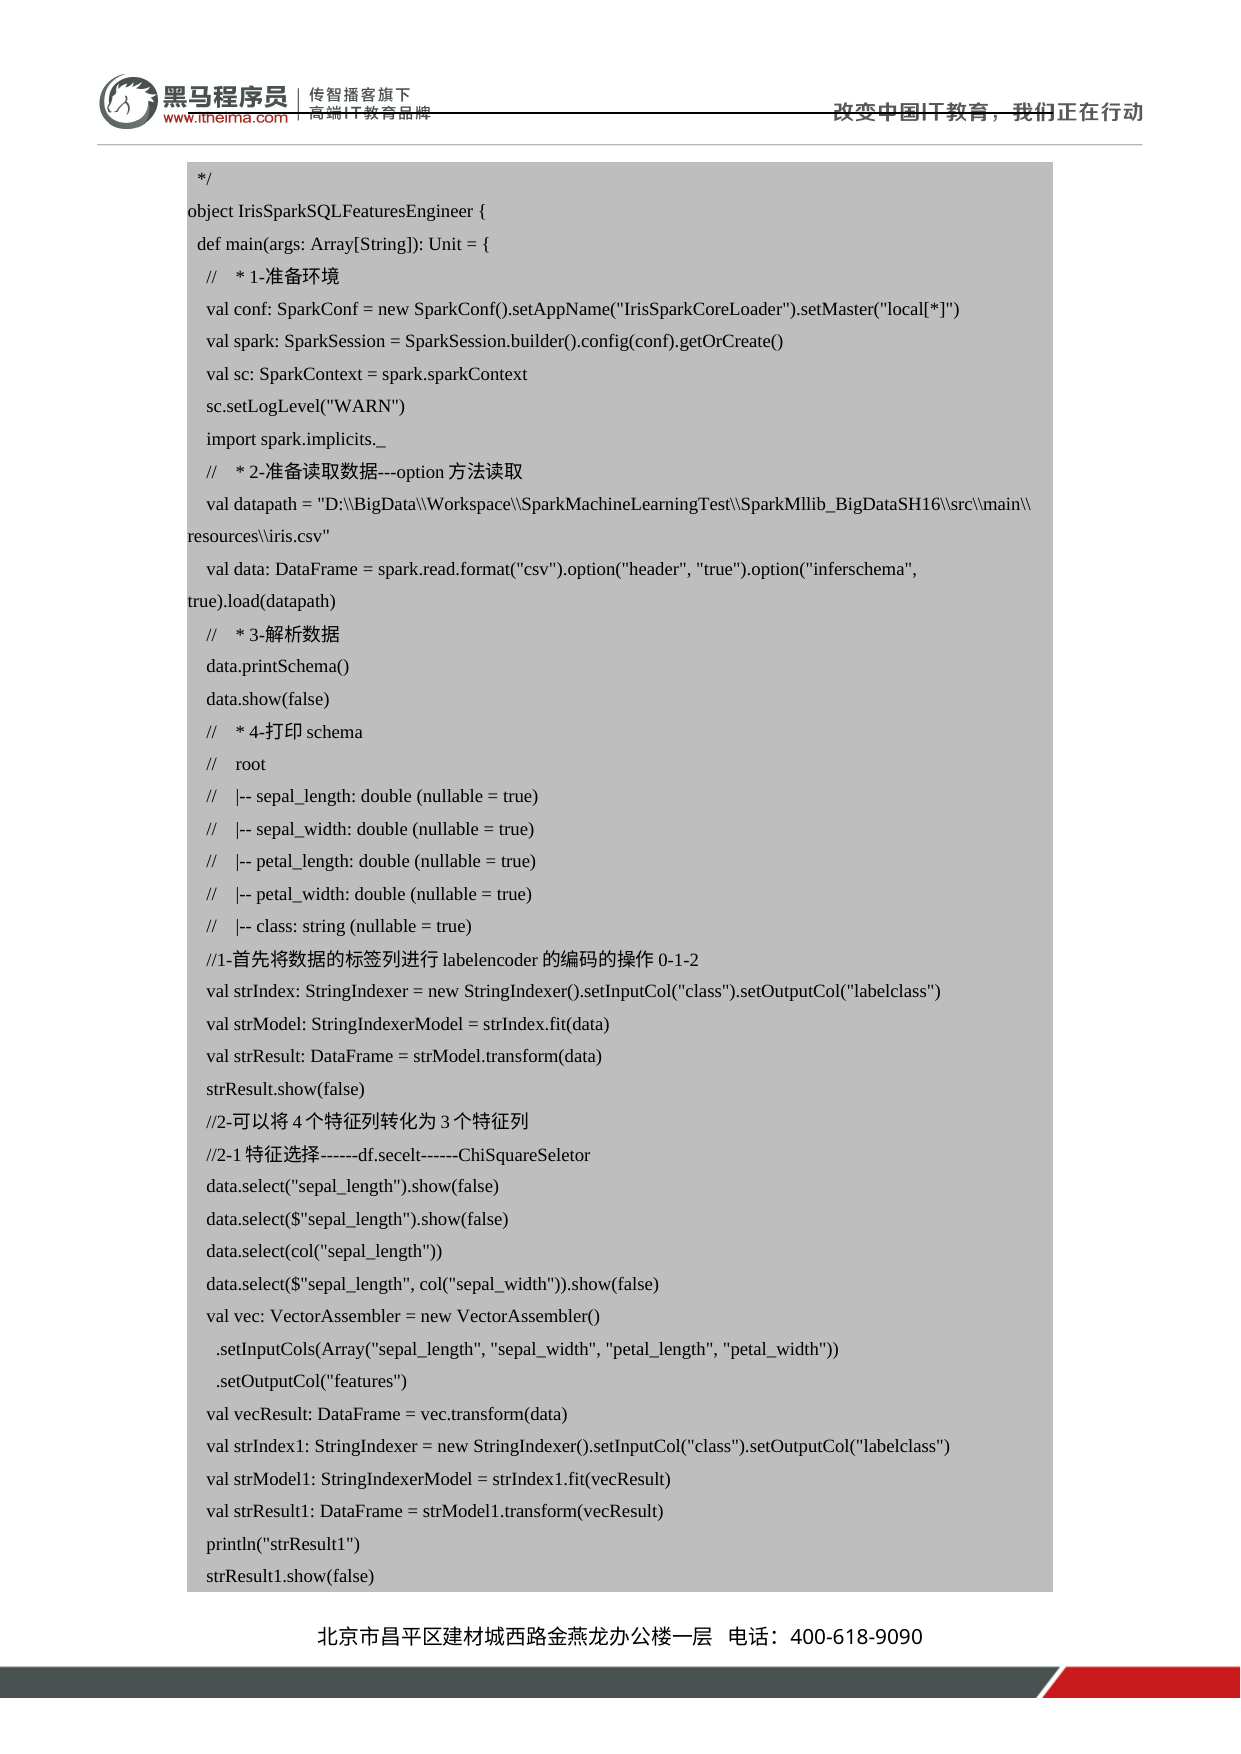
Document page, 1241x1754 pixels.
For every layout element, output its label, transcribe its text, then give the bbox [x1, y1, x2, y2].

text // root [187, 747, 1053, 779]
text //2-1特征选择------df.secelt------ChiSquareSeletor [187, 1137, 1053, 1169]
text data.select(col("sepal_length")) [187, 1234, 1053, 1267]
text .setOutputCol("features") [187, 1364, 1053, 1397]
text //1-首先将数据的标签列进行labelencoder的编码的操作0-1-2 [187, 942, 1053, 974]
text // |-- sepal_width: double (nullable = true) [187, 812, 1053, 844]
text // * 3-解析数据 [187, 617, 1053, 649]
text val data: DataFrame = spark.read.format("csv").option("header", "true").option("inferschema", true).load(datapath) [187, 552, 1053, 617]
picture [0, 3, 1241, 153]
text val spark: SparkSession = SparkSession.builder().config(conf).getOrCreate() [187, 324, 1053, 357]
text // * 4-打印schema [187, 714, 1053, 747]
text // |-- petal_width: double (nullable = true) [187, 877, 1053, 909]
text data.printSchema() [187, 649, 1053, 682]
text object IrisSparkSQLFeaturesEngineer { [187, 194, 1053, 227]
text data.show(false) [187, 682, 1053, 714]
text data.select($"sepal_length").show(false) [187, 1202, 1053, 1234]
text val strModel1: StringIndexerModel = strIndex1.fit(vecResult) [187, 1462, 1053, 1494]
text import spark.implicits._ [187, 422, 1053, 454]
text sc.setLogLevel("WARN") [187, 389, 1053, 422]
text val strResult1: DataFrame = strModel1.transform(vecResult) [187, 1494, 1053, 1527]
text strResult.show(false) [187, 1072, 1053, 1104]
text val vecResult: DataFrame = vec.transform(data) [187, 1397, 1053, 1429]
text // |-- class: string (nullable = true) [187, 909, 1053, 942]
text .setInputCols(Array("sepal_length", "sepal_width", "petal_length", "petal_width")) [187, 1332, 1053, 1364]
text val sc: SparkContext = spark.sparkContext [187, 357, 1053, 389]
text // |-- sepal_length: double (nullable = true) [187, 779, 1053, 812]
text val strIndex1: StringIndexer = new StringIndexer().setInputCol("class").setOutputCol("labelclass") [187, 1429, 1053, 1462]
text val conf: SparkConf = new SparkConf().setAppName("IrisSparkCoreLoader").setMaster("local[*]") [187, 292, 1053, 324]
text def main(args: Array[String]): Unit = { [187, 227, 1053, 259]
text // * 2-准备读取数据---option方法读取 [187, 454, 1053, 487]
text data.select("sepal_length").show(false) [187, 1169, 1053, 1202]
text val strModel: StringIndexerModel = strIndex.fit(data) [187, 1007, 1053, 1039]
text //2-可以将4个特征列转化为3个特征列 [187, 1104, 1053, 1137]
text println("strResult1") [187, 1527, 1053, 1559]
text data.select($"sepal_length", col("sepal_width")).show(false) [187, 1267, 1053, 1299]
text val strIndex: StringIndexer = new StringIndexer().setInputCol("class").setOutputCol("labelclass") [187, 974, 1053, 1007]
text val strResult: DataFrame = strModel.transform(data) [187, 1039, 1053, 1072]
picture [0, 1607, 1241, 1698]
text */ [187, 162, 1053, 194]
text val datapath = "D:\\BigData\\Workspace\\SparkMachineLearningTest\\SparkMllib_BigDataSH16\\src\\main\\resources\\iris.csv" [187, 487, 1053, 552]
text val vec: VectorAssembler = new VectorAssembler() [187, 1299, 1053, 1332]
text strResult1.show(false) [187, 1559, 1053, 1592]
text // * 1-准备环境 [187, 259, 1053, 292]
text // |-- petal_length: double (nullable = true) [187, 844, 1053, 877]
